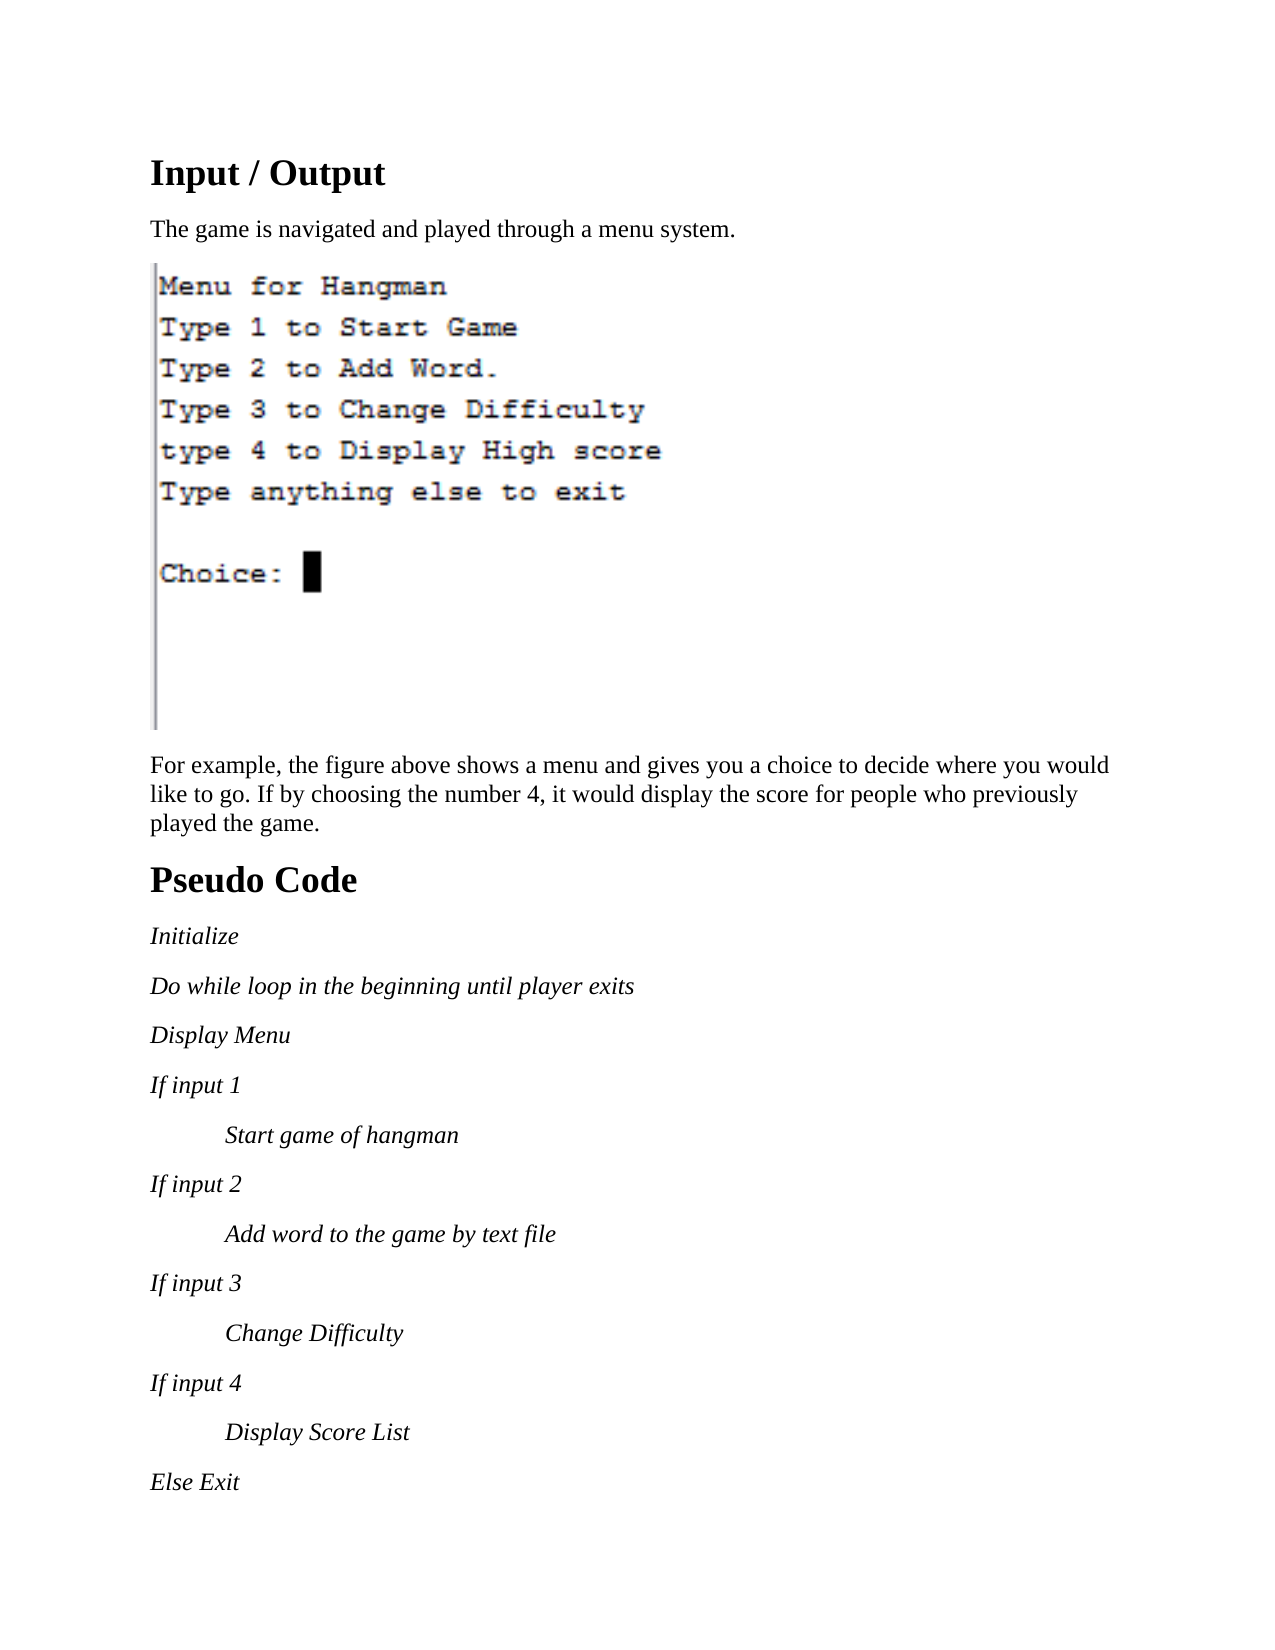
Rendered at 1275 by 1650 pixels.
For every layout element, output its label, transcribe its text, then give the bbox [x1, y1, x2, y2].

text Display Menu [150, 1021, 1125, 1049]
text Else Exit [150, 1467, 1125, 1496]
text Add word to the game by text file [150, 1219, 1125, 1248]
text If input 4 [150, 1368, 1125, 1396]
text Start game of hangman [150, 1120, 1125, 1148]
text If input 2 [150, 1169, 1125, 1198]
text For example, the figure above shows a menu and gives you a choice to decide where you would like to go. If by choosing the number 4, it would display the score for people who previously played the game. [150, 750, 1125, 837]
text If input 1 [150, 1070, 1125, 1099]
text Input / Output [150, 150, 1125, 193]
text Do while loop in the beginning until player exits [150, 971, 1125, 1000]
text The game is navigated and played through a menu system. [150, 214, 1125, 243]
picture [150, 263, 861, 730]
text Display Score List [150, 1417, 1125, 1446]
text Initialize [150, 921, 1125, 950]
text If input 3 [150, 1268, 1125, 1297]
text Pseudo Code [150, 857, 1125, 901]
text Change Difficulty [150, 1318, 1125, 1347]
